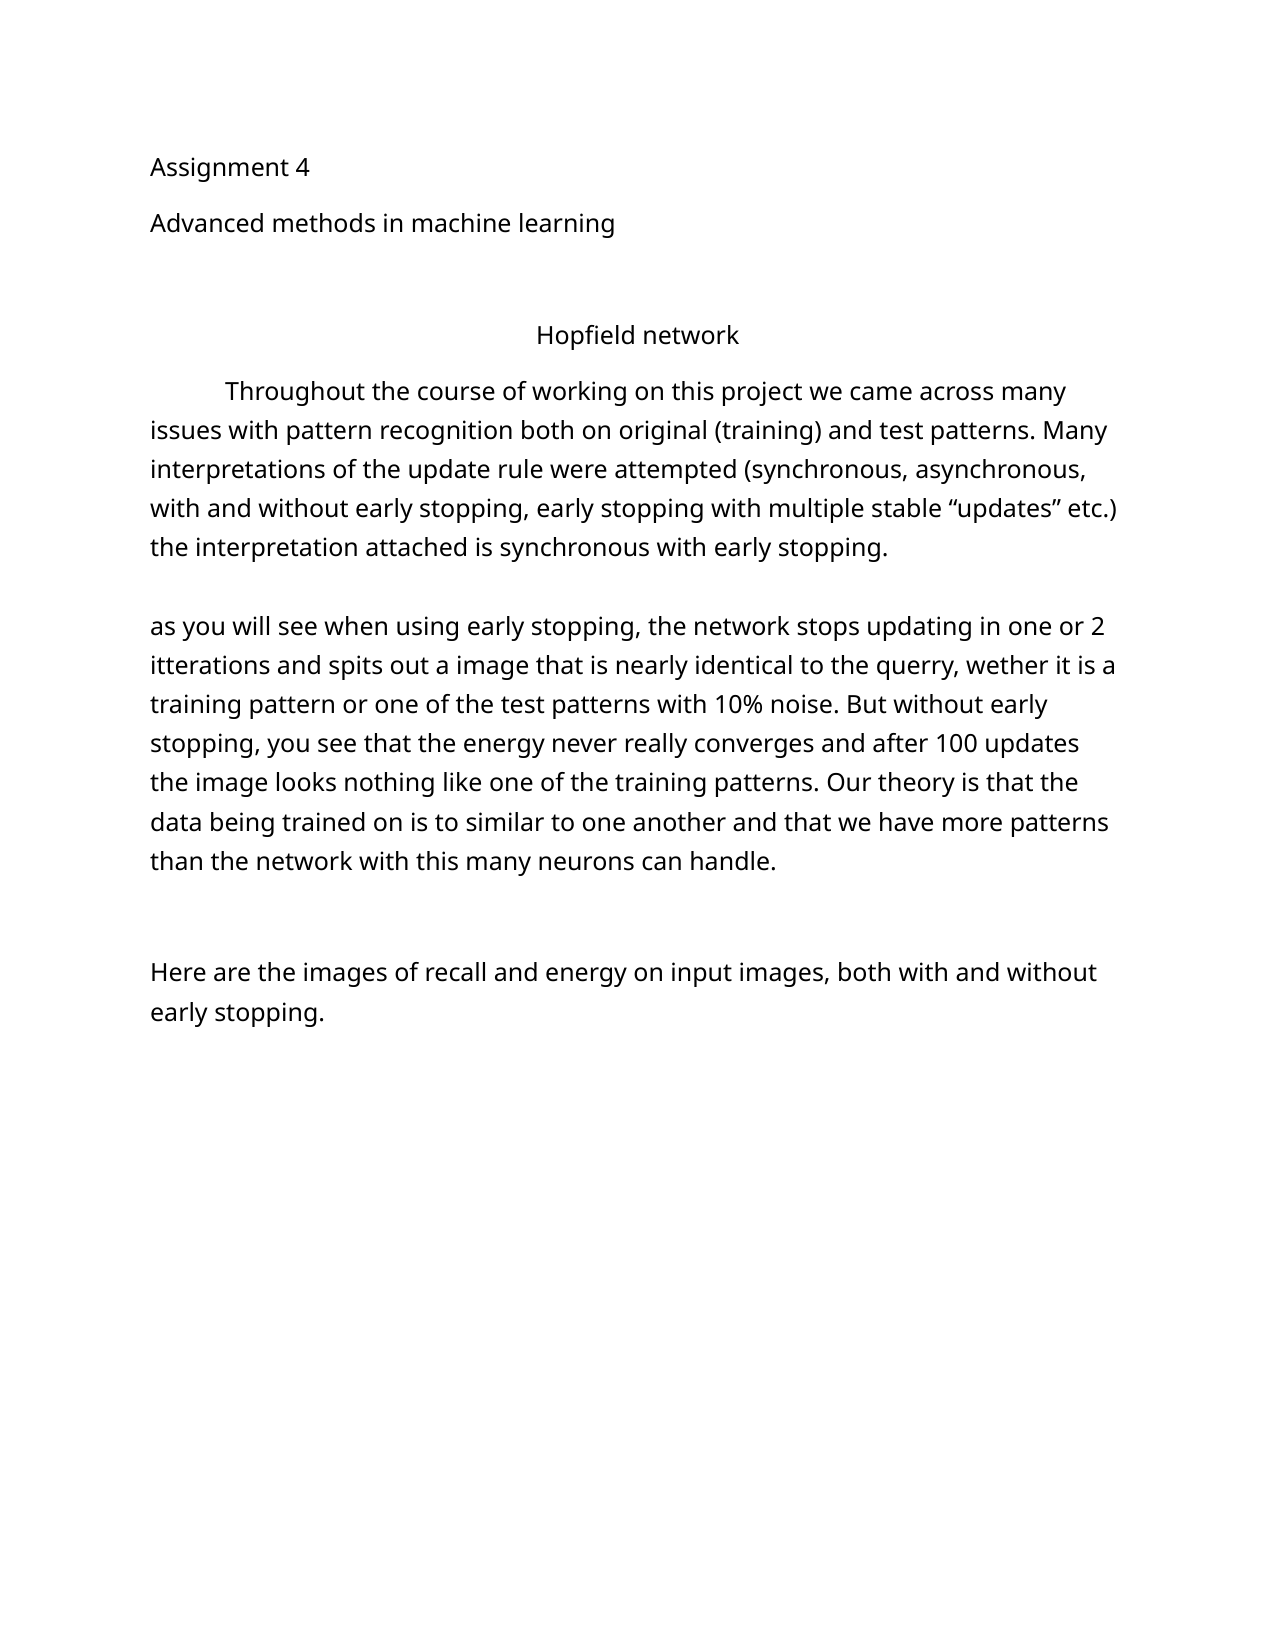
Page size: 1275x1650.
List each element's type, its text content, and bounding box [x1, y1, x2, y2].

text Hopfield network [150, 317, 1125, 352]
text Throughout the course of working on this project we came across many issues with pattern recognition both on original (training) and test patterns. Many interpretations of the update rule were attempted (synchronous, asynchronous, with and without early stopping, early stopping with multiple stable “updates” etc.) the interpretation attached is synchronous with early stopping. as you will see when using early stopping, the network stops updating in one or 2 itterations and spits out a image that is nearly identical to the querry, wether it is a training pattern or one of the test patterns with 10% noise. But without early stopping, you see that the energy never really converges and after 100 updates the image looks nothing like one of the training patterns. Our theory is that the data being trained on is to similar to one another and that we have more patterns than the network with this many neurons can handle. [150, 373, 1125, 877]
text Advanced methods in machine learning [150, 206, 1125, 240]
text Assignment 4 [150, 150, 1125, 184]
text Here are the images of recall and energy on input images, both with and without early stopping. [150, 955, 1125, 1028]
